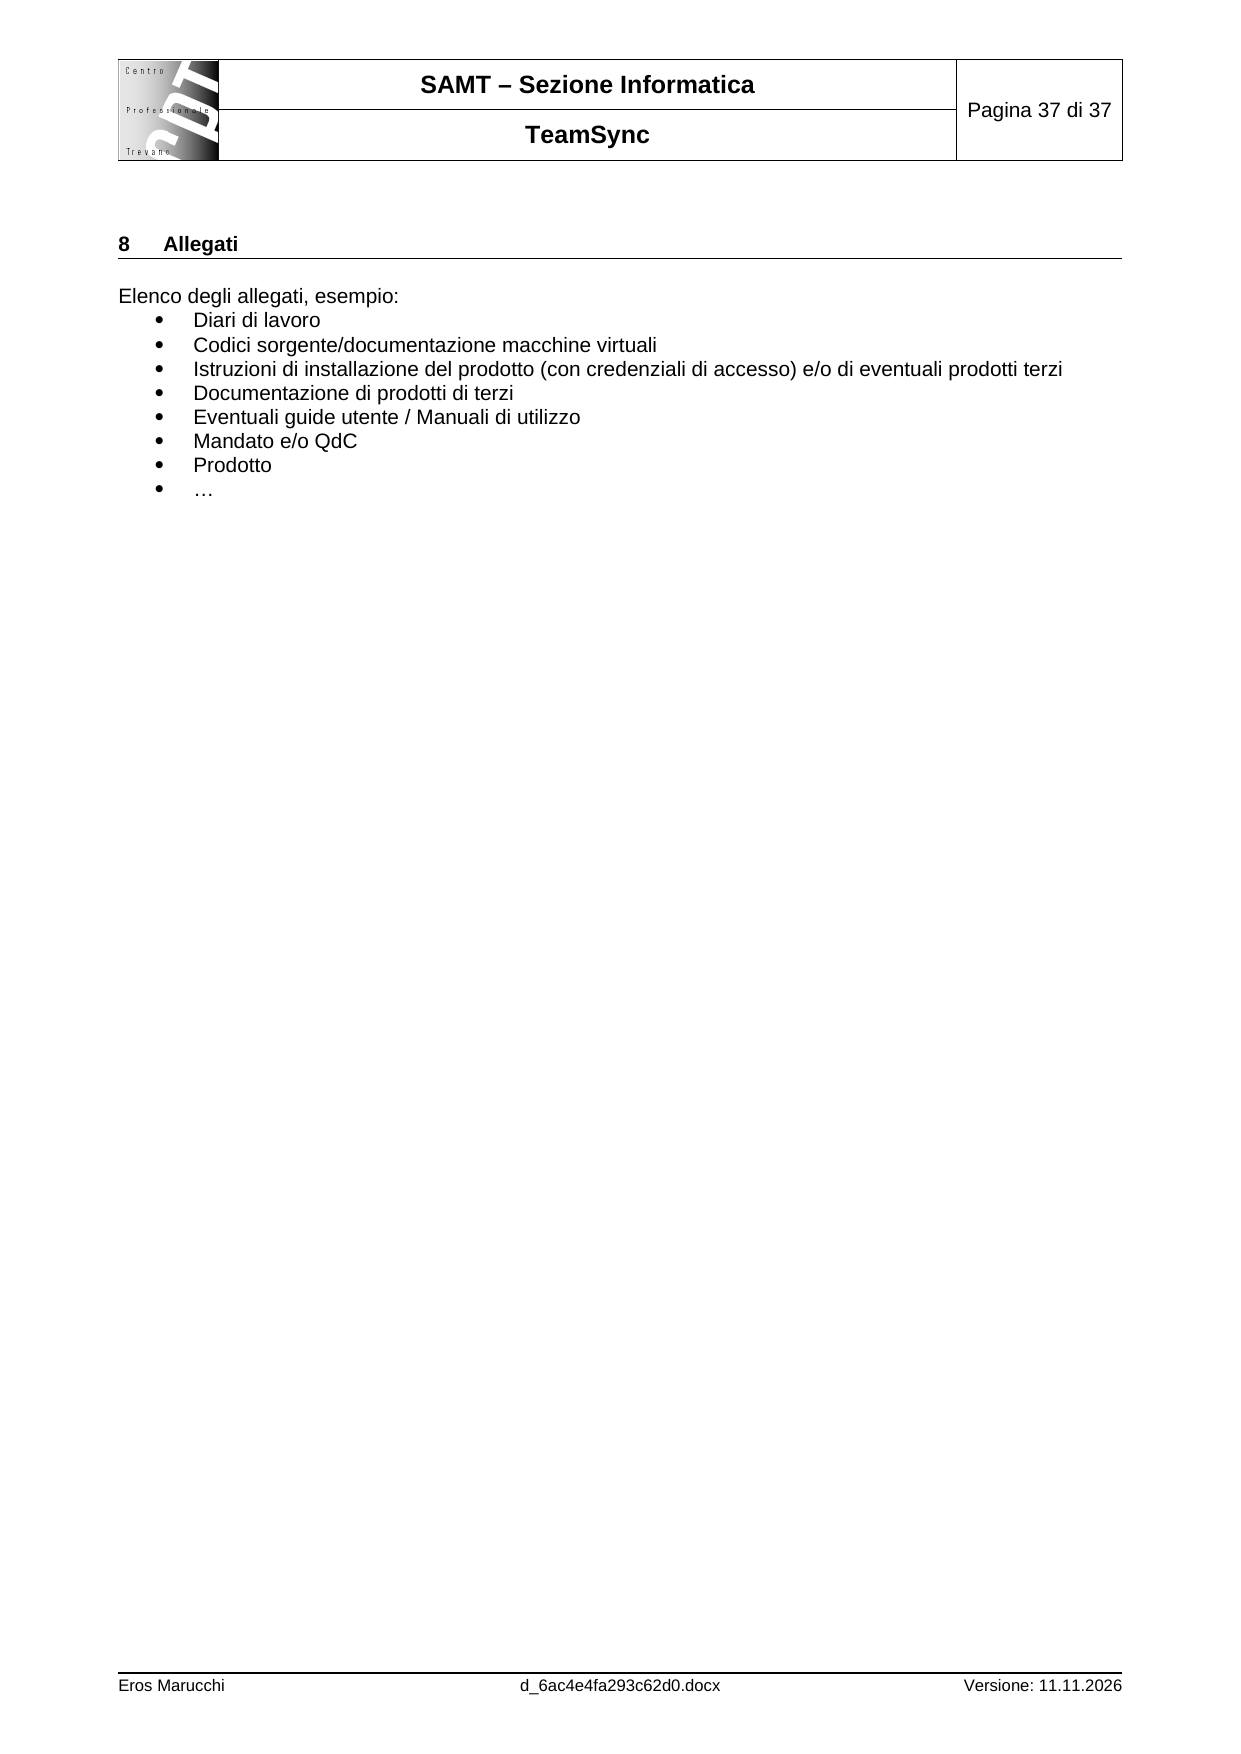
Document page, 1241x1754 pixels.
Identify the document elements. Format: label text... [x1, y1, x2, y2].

list Prodotto [156, 453, 1122, 477]
list … [156, 477, 1122, 501]
list Eventuali guide utente / Manuali di utilizzo [156, 404, 1122, 429]
list Codici sorgente/documentazione macchine virtuali [156, 332, 1122, 356]
subtitle Allegati [118, 232, 1122, 258]
list Diari di lavoro [156, 308, 1122, 332]
text Elenco degli allegati, esempio: [118, 284, 1122, 308]
list Documentazione di prodotti di terzi [156, 381, 1122, 404]
list Istruzioni di installazione del prodotto (con credenziali di accesso) e/o di eventuali prodotti terzi [156, 356, 1122, 381]
list Mandato e/o QdC [156, 429, 1122, 453]
picture [118, 60, 219, 160]
